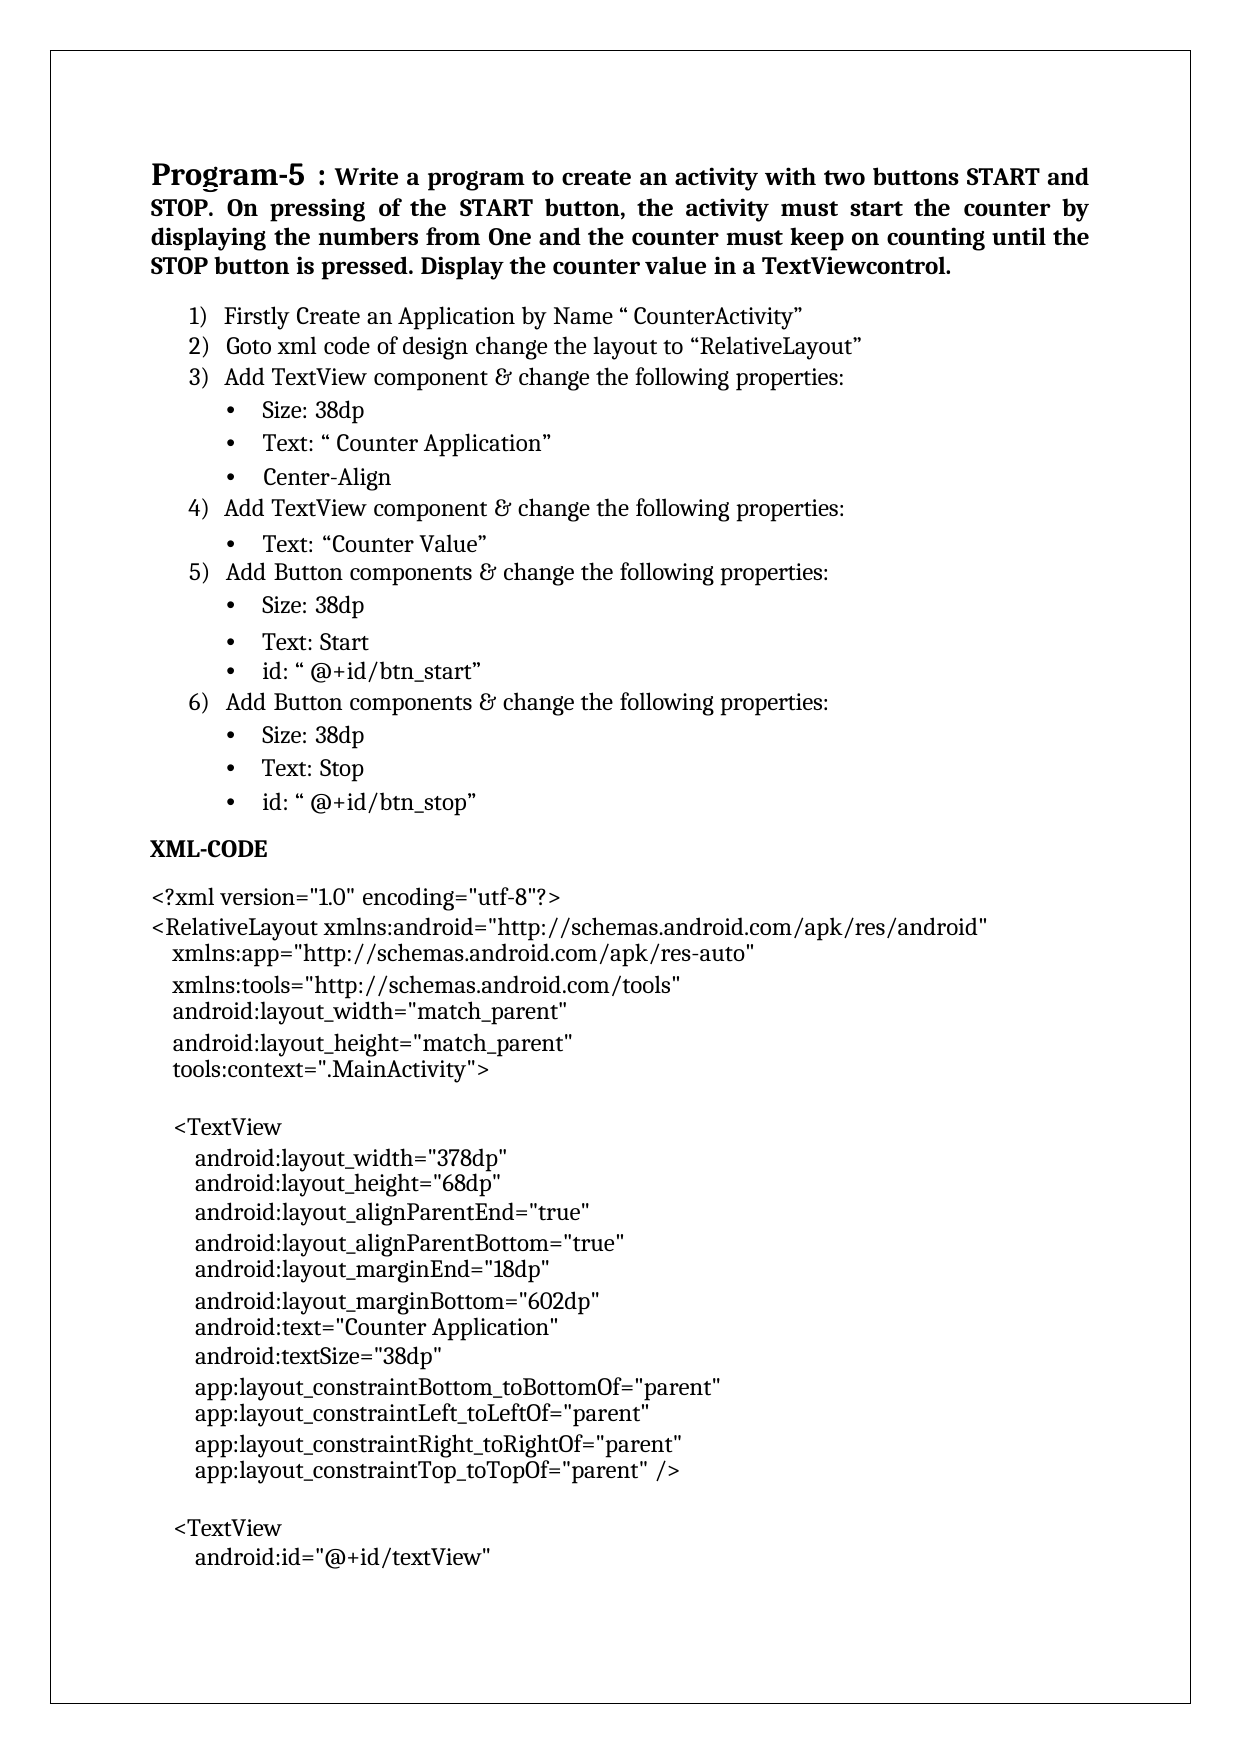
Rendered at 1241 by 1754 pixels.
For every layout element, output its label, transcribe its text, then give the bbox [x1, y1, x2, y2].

table_header Program-5 : Write a program to create an activity with two buttons START and STOP. On pressing of the START button, the activity must start the counter by displaying the numbers from One and the counter must keep on counting until the STOP button is pressed. Display the counter value in a TextViewcontrol. 1) Firstly Create an Application by Name “ CounterActivity” 2) Goto xml code of design change the layout to “RelativeLayout” 3) Add TextView component & change the following properties: • Size: 38dp • Text: “ Counter Application” • Center-Align 4) Add TextView component & change the following properties: • Text: “Counter Value” 5) Add Button components & change the following properties: • Size: 38dp • Text: Start • id: “ @+id/btn_start” 6) Add Button components & change the following properties: • Size: 38dp • Text: Stop • id: “ @+id/btn_stop” XML-CODE <?xml version="1.0" encoding="utf-8"?> <RelativeLayout xmlns:android="http://schemas.android.com/apk/res/android" xmlns:app="http://schemas.android.com/apk/res-auto" xmlns:tools="http://schemas.android.com/tools" android:layout_width="match_parent" android:layout_height="match_parent" tools:context=".MainActivity"> <TextView android:layout_width="378dp" android:layout_height="68dp" android:layout_alignParentEnd="true" android:layout_alignParentBottom="true" android:layout_marginEnd="18dp" android:layout_marginBottom="602dp" android:text="Counter Application" android:textSize="38dp" app:layout_constraintBottom_toBottomOf="parent" app:layout_constraintLeft_toLeftOf="parent" app:layout_constraintRight_toRightOf="parent" app:layout_constraintTop_toTopOf="parent" /> <TextView android:id="@+id/textView" [51, 51, 1190, 1703]
